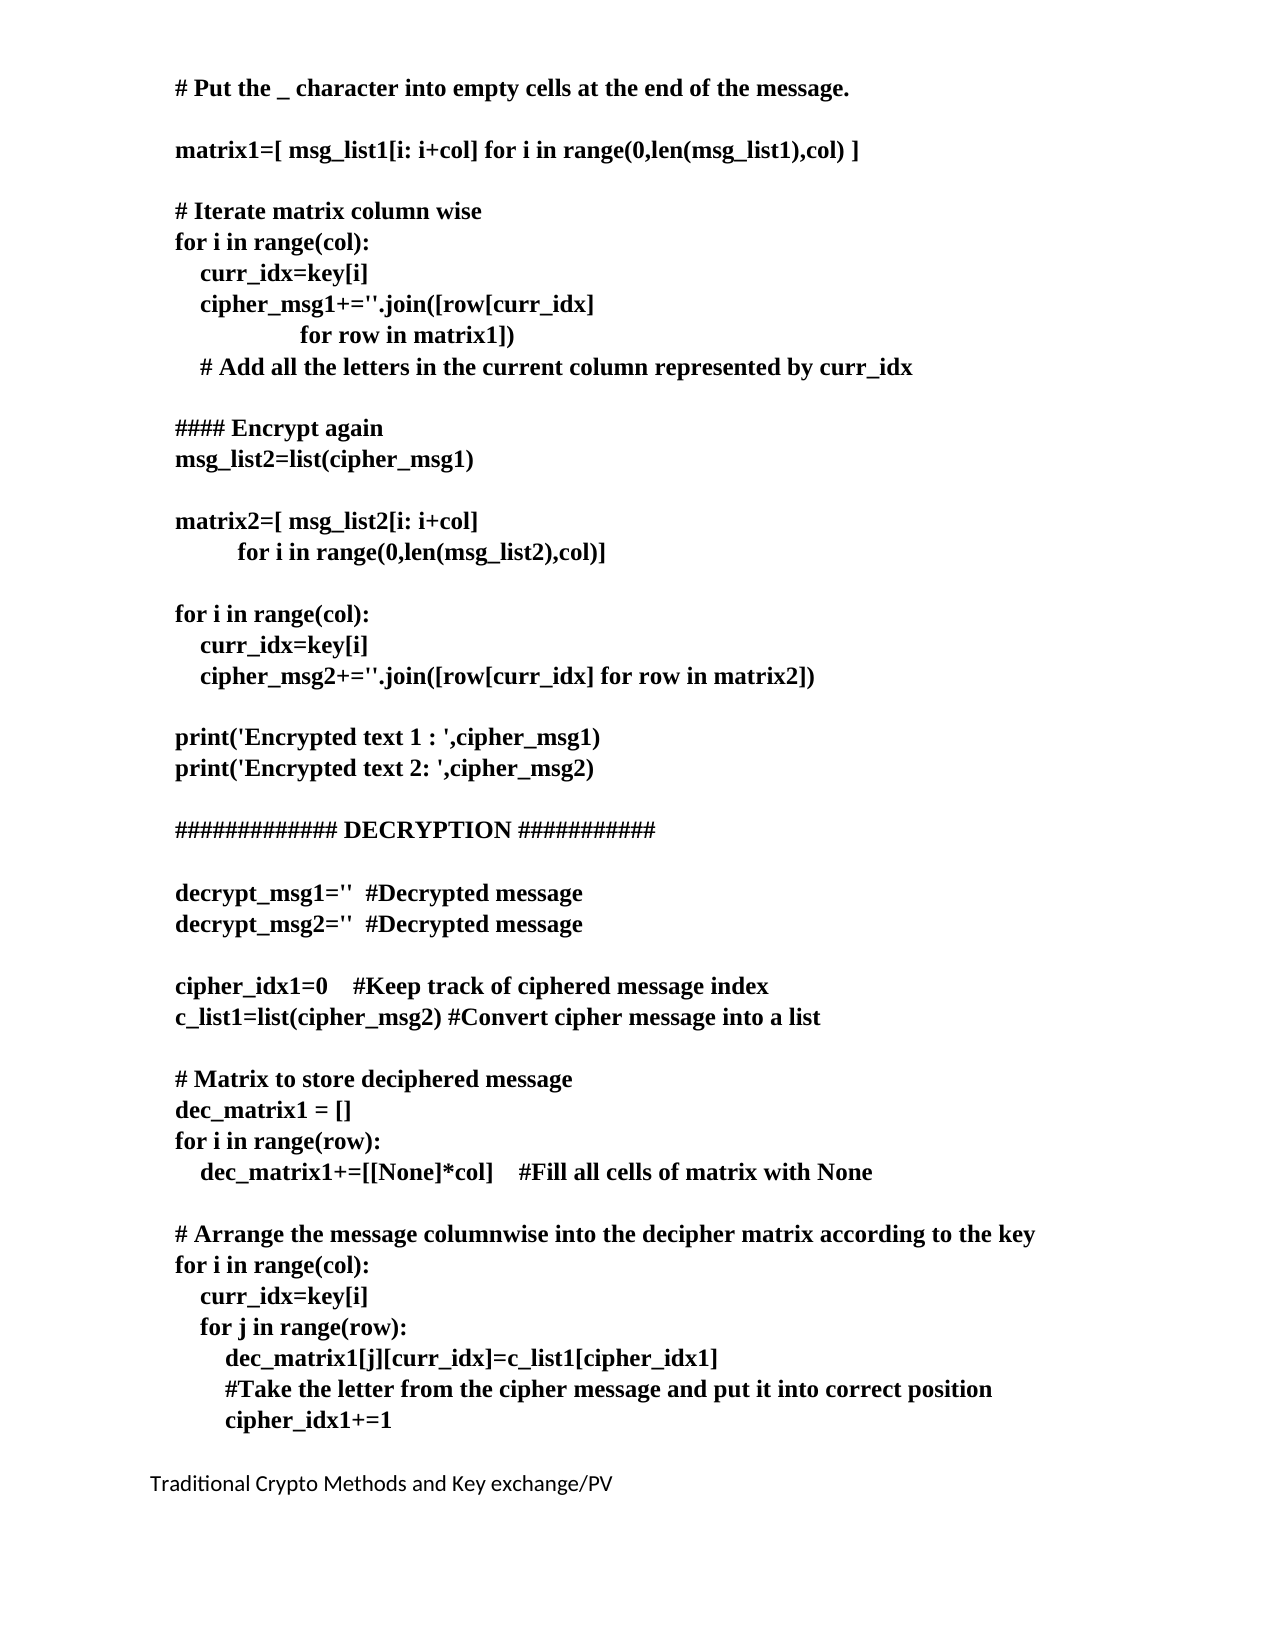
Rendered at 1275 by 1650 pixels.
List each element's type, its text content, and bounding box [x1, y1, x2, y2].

text dec_matrix1[j][curr_idx]=c_list1[cipher_idx1] [150, 1343, 1125, 1372]
text cipher_msg1+=''.join([row[curr_idx] [150, 289, 1125, 318]
text # Add all the letters in the current column represented by curr_idx [150, 352, 1125, 380]
text #### Encrypt again [150, 413, 1125, 442]
text for i in range(0,len(msg_list2),col)] [150, 537, 1125, 566]
text for j in range(row): [150, 1312, 1125, 1341]
text matrix1=[ msg_list1[i: i+col] for i in range(0,len(msg_list1),col) ] [150, 135, 1125, 164]
text curr_idx=key[i] [150, 630, 1125, 659]
text for row in matrix1]) [150, 321, 1125, 349]
text for i in range(col): [150, 599, 1125, 628]
text msg_list2=list(cipher_msg1) [150, 444, 1125, 473]
text decrypt_msg1='' #Decrypted message [150, 878, 1125, 906]
text curr_idx=key[i] [150, 1281, 1125, 1310]
text # Put the _ character into empty cells at the end of the message. [150, 73, 1125, 102]
text ############# DECRYPTION ########### [150, 816, 1125, 844]
text print('Encrypted text 1 : ',cipher_msg1) [150, 722, 1125, 751]
text # Arrange the message columnwise into the decipher matrix according to the key [150, 1219, 1125, 1248]
text # Iterate matrix column wise [150, 196, 1125, 225]
text cipher_idx1+=1 [150, 1405, 1125, 1434]
text cipher_idx1=0 #Keep track of ciphered message index [150, 971, 1125, 999]
text cipher_msg2+=''.join([row[curr_idx] for row in matrix2]) [150, 661, 1125, 690]
text matrix2=[ msg_list2[i: i+col] [150, 506, 1125, 535]
text dec_matrix1 = [] [150, 1095, 1125, 1124]
text decrypt_msg2='' #Decrypted message [150, 909, 1125, 937]
text curr_idx=key[i] [150, 258, 1125, 287]
text c_list1=list(cipher_msg2) #Convert cipher message into a list [150, 1002, 1125, 1031]
text for i in range(col): [150, 227, 1125, 256]
text # Matrix to store deciphered message [150, 1064, 1125, 1093]
text print('Encrypted text 2: ',cipher_msg2) [150, 753, 1125, 782]
text for i in range(row): [150, 1126, 1125, 1155]
text for i in range(col): [150, 1250, 1125, 1279]
text #Take the letter from the cipher message and put it into correct position [150, 1374, 1125, 1403]
text dec_matrix1+=[[None]*col] #Fill all cells of matrix with None [150, 1157, 1125, 1186]
